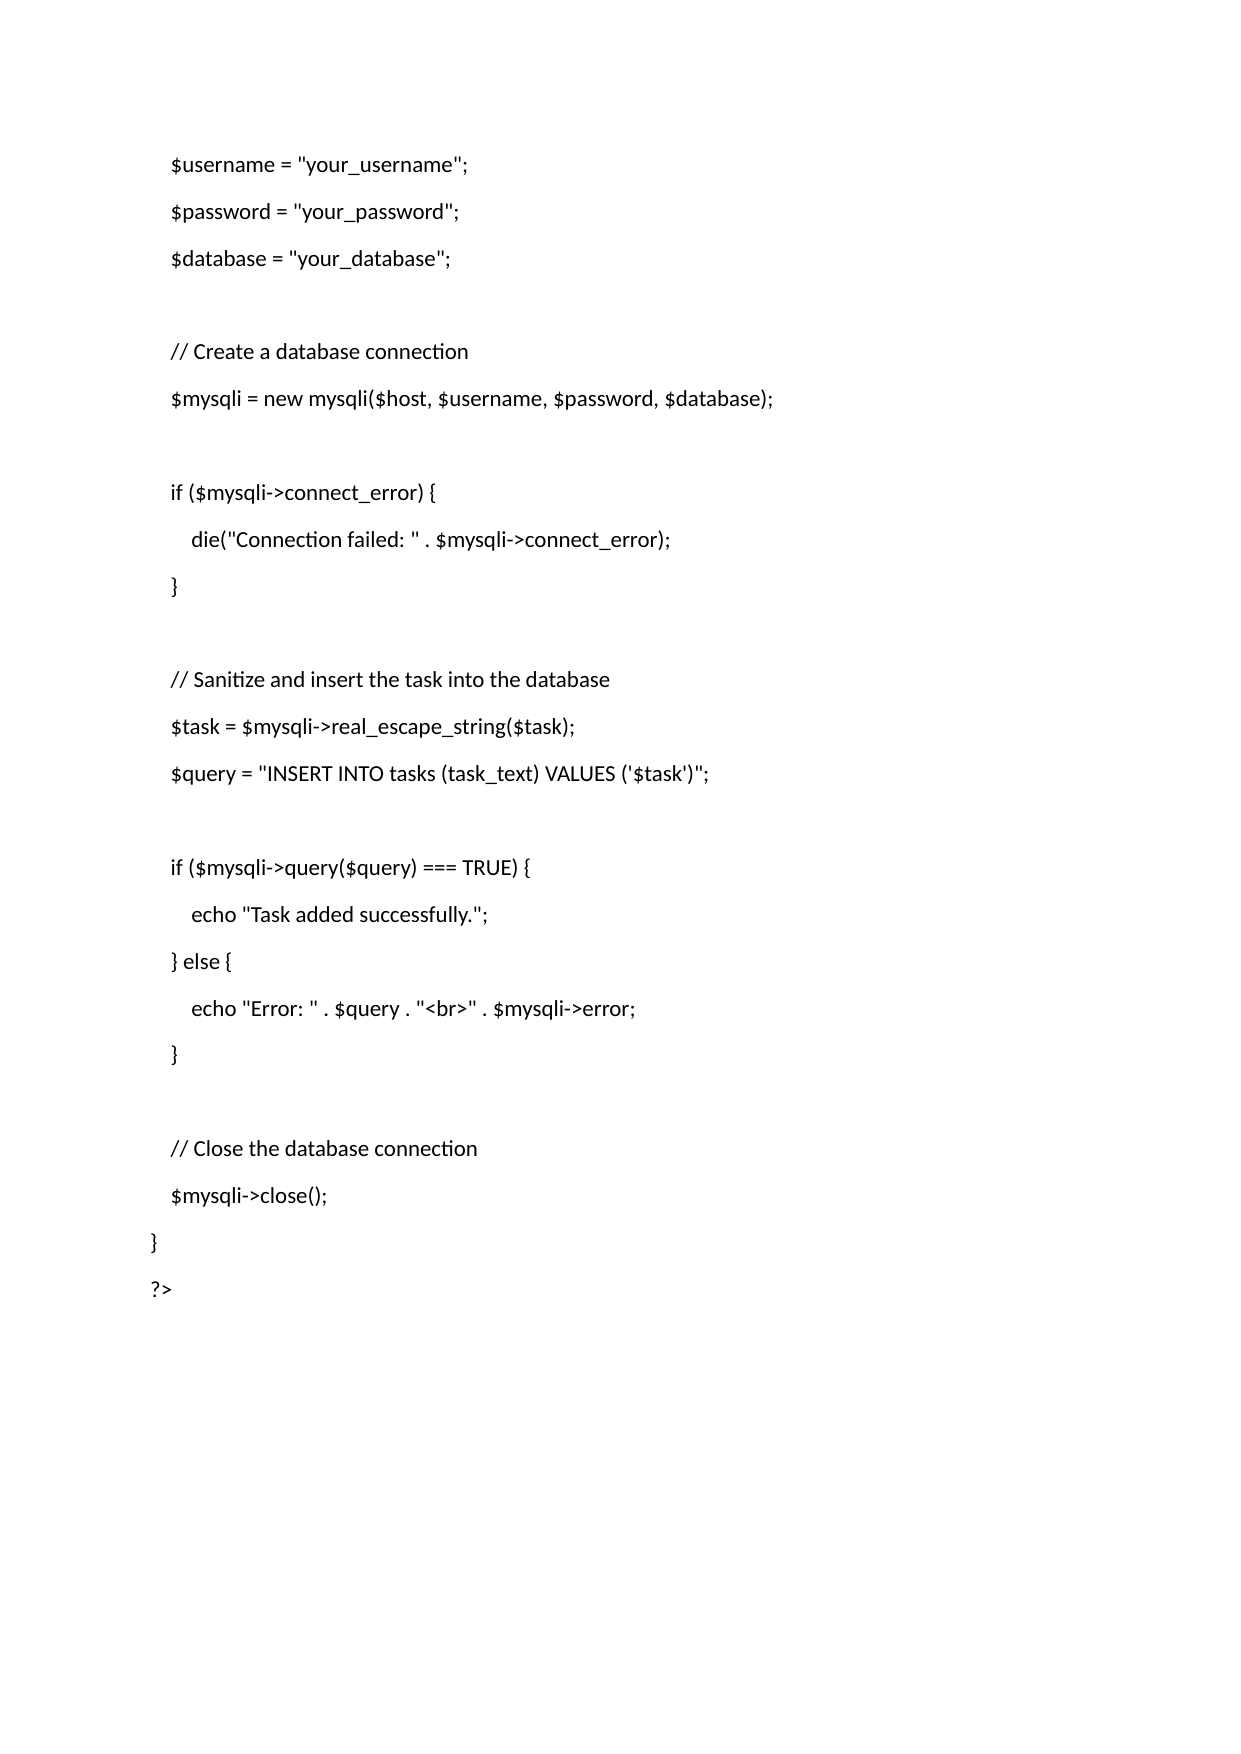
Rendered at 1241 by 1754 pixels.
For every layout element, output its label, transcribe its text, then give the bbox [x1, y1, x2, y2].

text $mysqli = new mysqli($host, $username, $password, $database); [150, 384, 1090, 412]
text ?> [150, 1275, 1090, 1303]
text } [150, 572, 1090, 600]
text echo "Task added successfully."; [150, 900, 1090, 928]
text if ($mysqli->connect_error) { [150, 478, 1090, 506]
text $database = "your_database"; [150, 244, 1090, 272]
text $username = "your_username"; [150, 150, 1090, 178]
text // Create a database connection [150, 337, 1090, 366]
text // Close the database connection [150, 1134, 1090, 1162]
text die("Connection failed: " . $mysqli->connect_error); [150, 525, 1090, 553]
text if ($mysqli->query($query) === TRUE) { [150, 853, 1090, 881]
text $password = "your_password"; [150, 197, 1090, 225]
text $query = "INSERT INTO tasks (task_text) VALUES ('$task')"; [150, 759, 1090, 787]
text $task = $mysqli->real_escape_string($task); [150, 712, 1090, 741]
text $mysqli->close(); [150, 1181, 1090, 1209]
text // Sanitize and insert the task into the database [150, 666, 1090, 694]
text } [150, 1041, 1090, 1069]
text } [150, 1228, 1090, 1256]
text echo "Error: " . $query . "<br>" . $mysqli->error; [150, 994, 1090, 1022]
text } else { [150, 947, 1090, 975]
